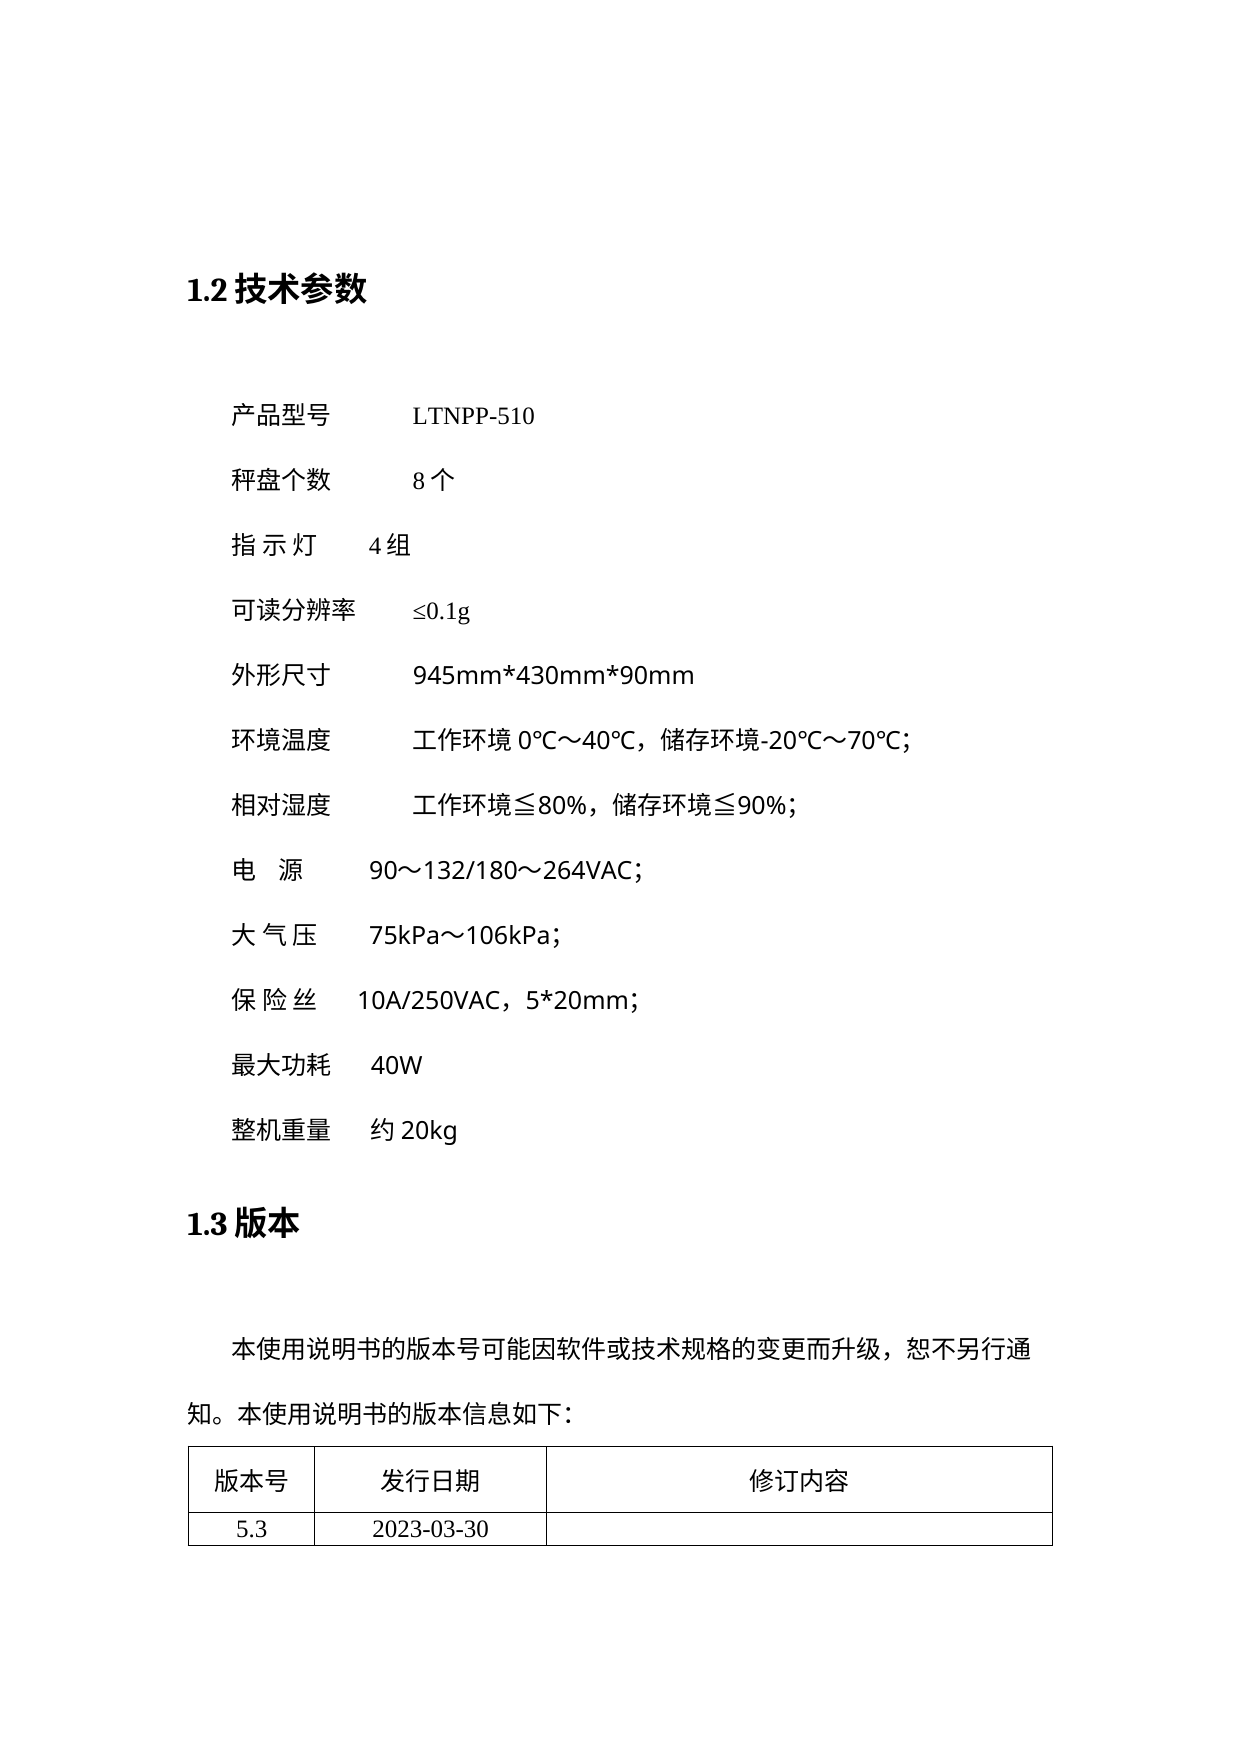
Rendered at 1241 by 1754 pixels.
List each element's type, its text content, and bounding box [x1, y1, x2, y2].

text 本使用说明书的版本号可能因软件或技术规格的变更而升级，恕不另行通知。本使用说明书的版本信息如下： [187, 1316, 1053, 1446]
subtitle 1.2技术参数 [187, 254, 1053, 319]
text 相对湿度 工作环境≦80%，储存环境≦90%； [187, 771, 1053, 836]
text 整机重量 约20kg [187, 1096, 1053, 1161]
text 大 气 压 75kPa～106kPa； [187, 901, 1053, 966]
text 环境温度 工作环境0℃～40℃，储存环境-20℃～70℃； [187, 706, 1053, 771]
text 产品型号 LTNPP-510 [187, 381, 1053, 446]
table_header 发行日期 [315, 1447, 546, 1512]
subtitle 1.3版本 [187, 1188, 1053, 1253]
text 秤盘个数 8个 [187, 446, 1053, 511]
table_header 版本号 [189, 1447, 314, 1512]
table_cell 5.3 [189, 1513, 314, 1545]
table_header 修订内容 [547, 1447, 1052, 1512]
text 电 源 90～132/180～264VAC； [187, 836, 1053, 901]
text 可读分辨率 ≤0.1g [187, 576, 1053, 641]
text 最大功耗 40W [187, 1031, 1053, 1096]
text 保 险 丝 10A/250VAC，5*20mm； [187, 966, 1053, 1031]
table_cell [547, 1513, 1052, 1545]
table_cell 2023-03-30 [315, 1513, 546, 1545]
text 外形尺寸 945mm*430mm*90mm [187, 641, 1053, 706]
text 指 示 灯 4组 [187, 511, 1053, 576]
